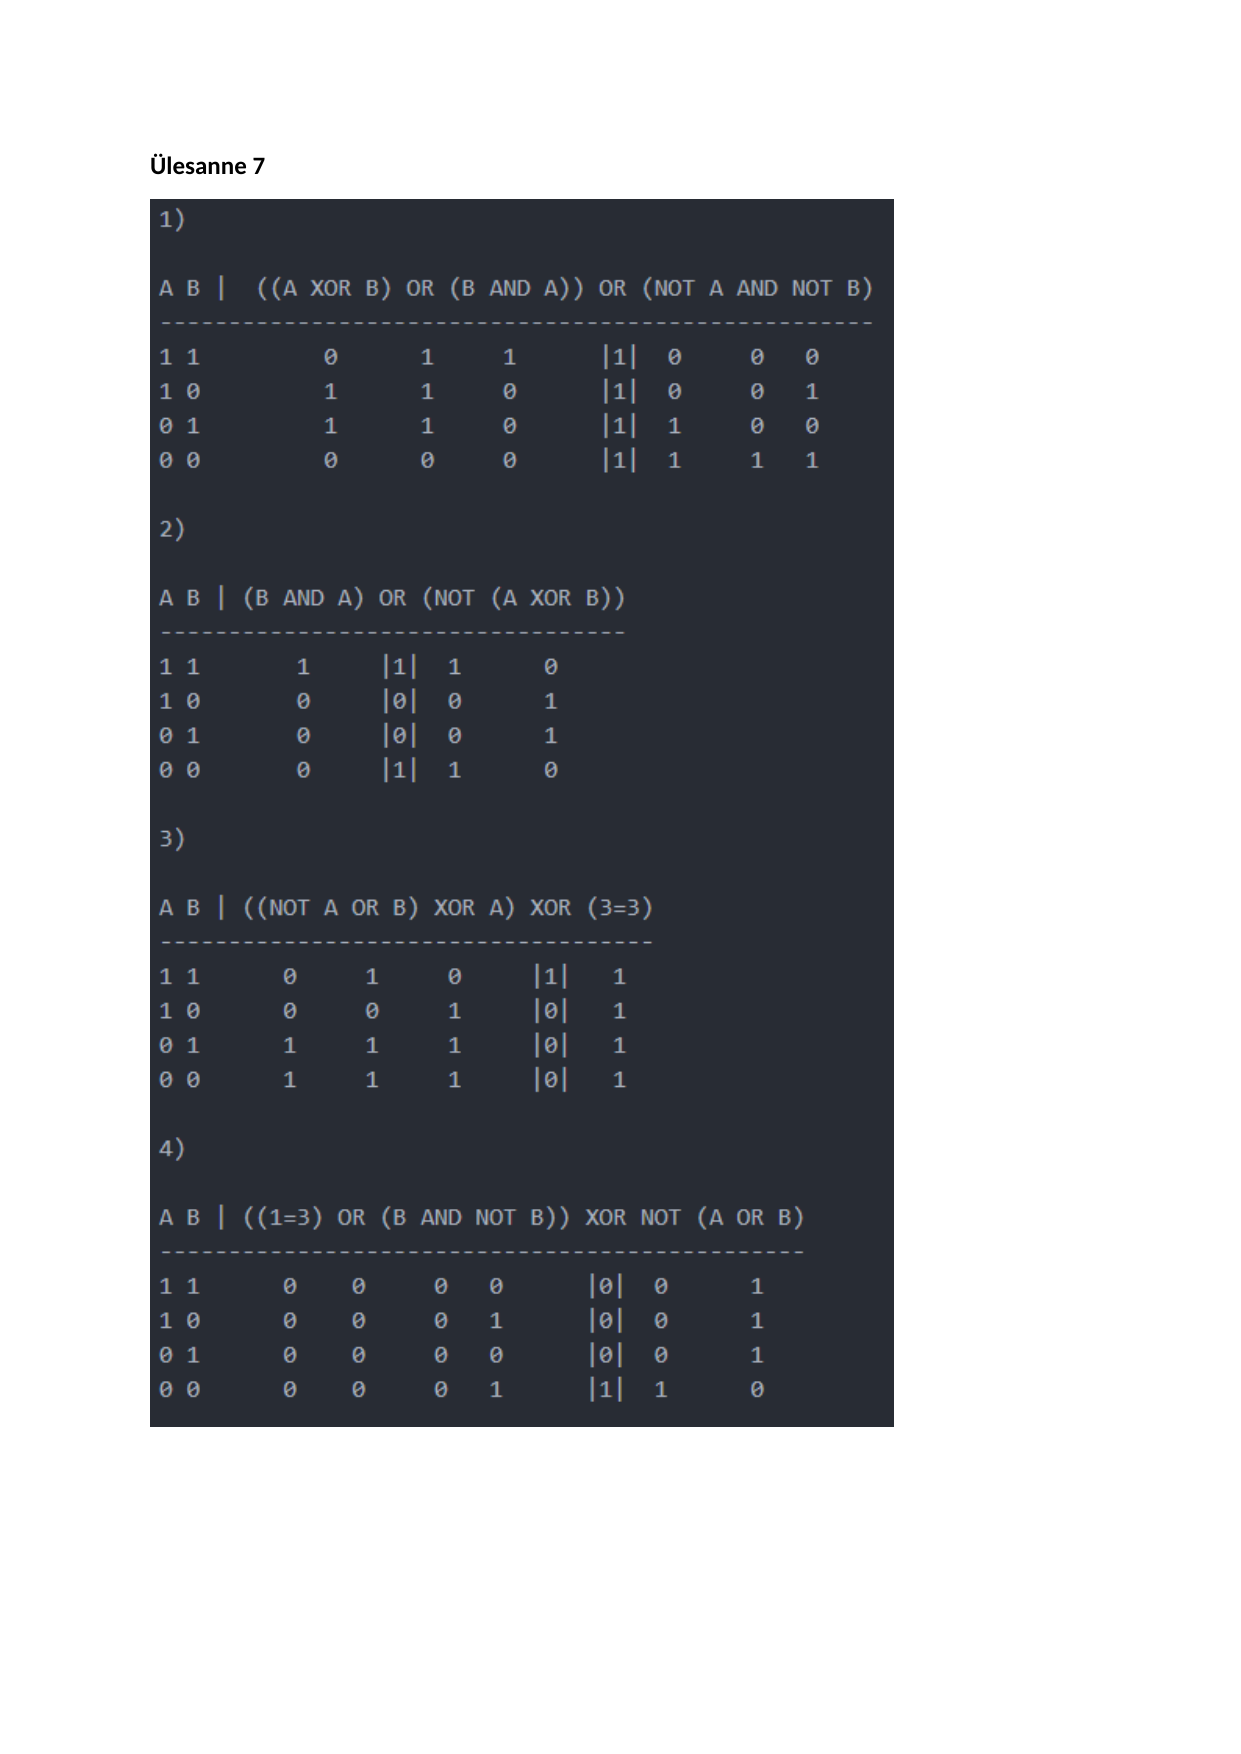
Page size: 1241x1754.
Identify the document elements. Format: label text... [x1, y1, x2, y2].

picture [150, 199, 894, 1427]
text Ülesanne 7 [150, 150, 1090, 181]
